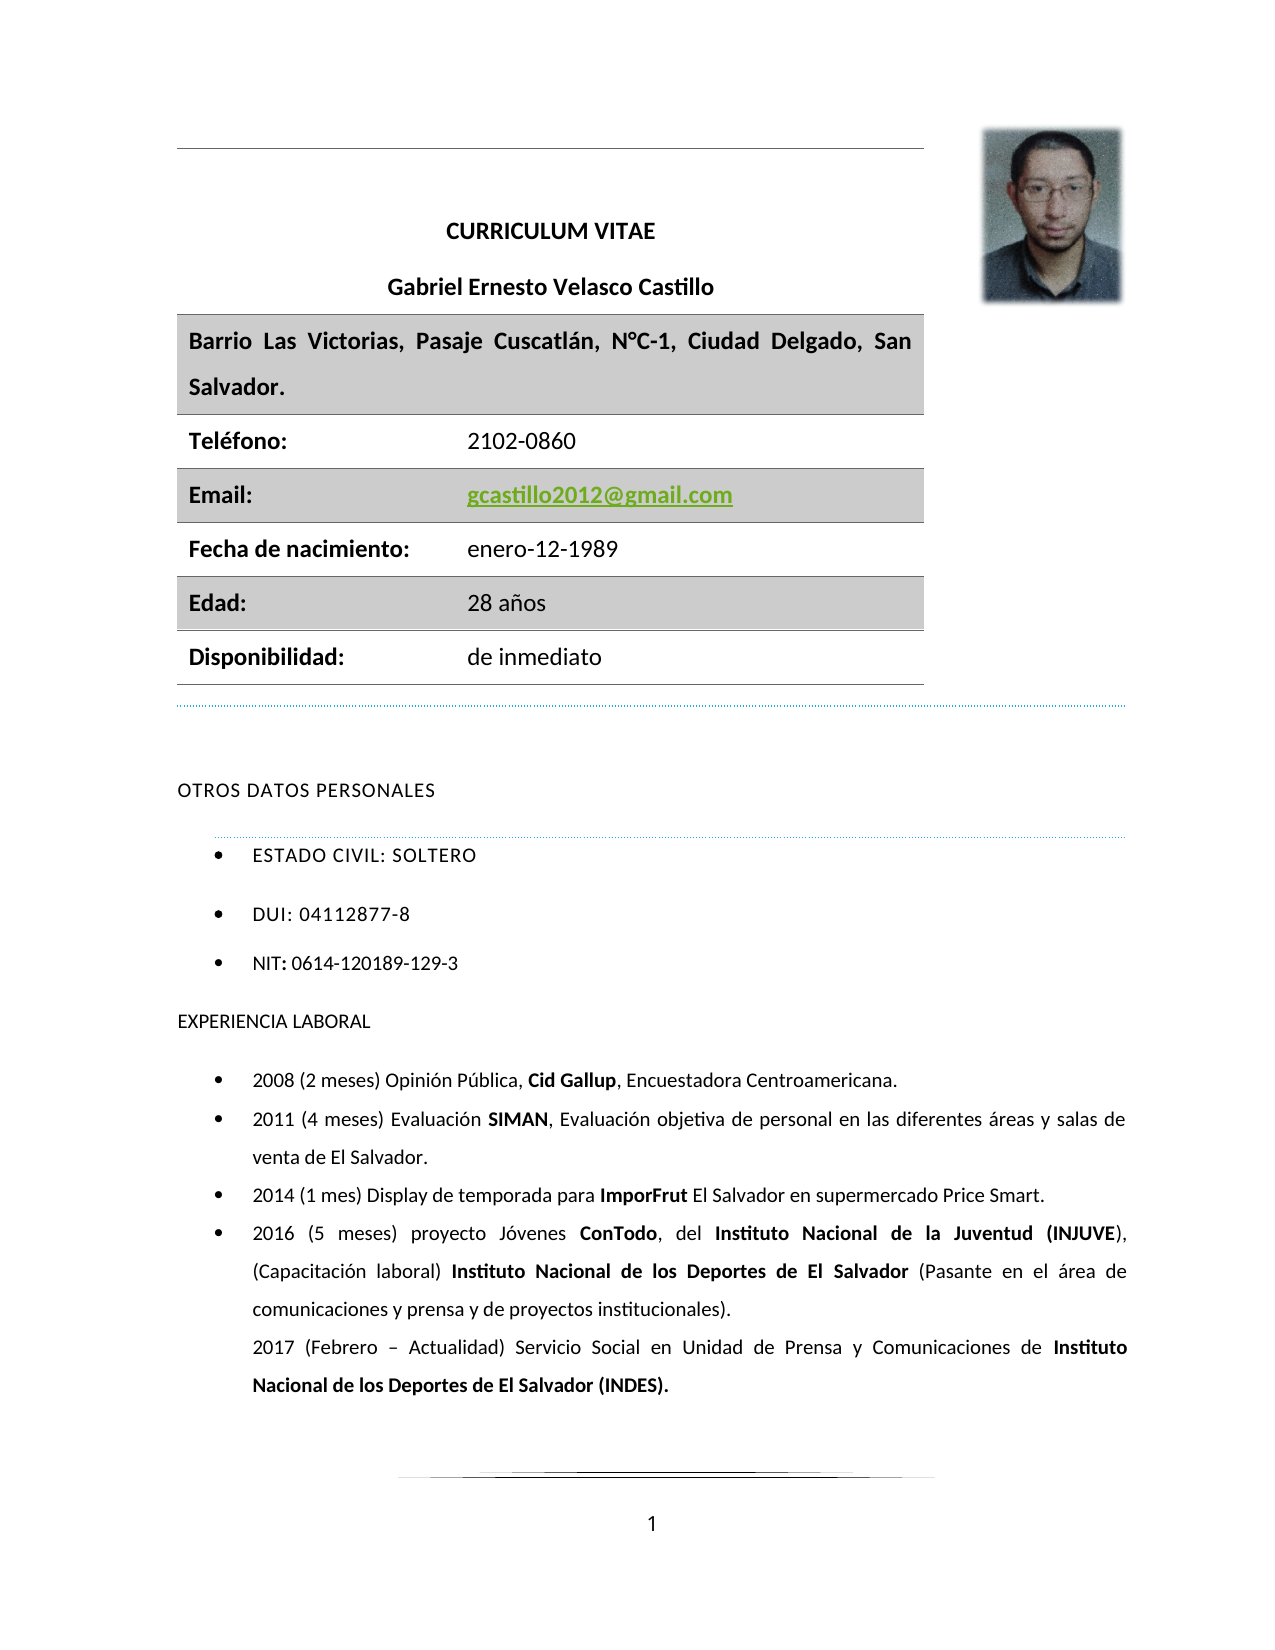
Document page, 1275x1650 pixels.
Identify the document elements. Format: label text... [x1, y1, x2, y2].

table_cell 28 años [456, 577, 924, 629]
table_cell Edad: [177, 577, 456, 629]
table_cell Barrio Las Victorias, Pasaje Cuscatlán, N°C-1, Ciudad Delgado, San Salvador. [177, 315, 924, 414]
table_cell 2102-0860 [456, 415, 924, 468]
list 2016 (5 meses) proyecto Jóvenes ConTodo, del Instituto Nacional de la Juventud (INJUVE), (Capacitación laboral) Instituto Nacional de los Deportes de El Salvador (Pasante en el área de comunicaciones y prensa y de proyectos institucionales). [215, 1220, 1127, 1322]
list 2008 (2 meses) Opinión Pública, Cid Gallup, Encuestadora Centroamericana. [215, 1068, 1127, 1093]
text EXPERIENCIA LABORAL [177, 1009, 1127, 1034]
list NIT: 0614-120189-129-3 [215, 950, 1127, 975]
list 2014 (1 mes) Display de temporada para ImporFrut El Salvador en supermercado Price Smart. [215, 1182, 1127, 1207]
subtitle Estado civil: Soltero [215, 837, 1127, 868]
table_cell Teléfono: [177, 415, 456, 468]
subtitle DUI: 04112877-8 [215, 896, 1127, 927]
table_cell Email: [177, 469, 456, 522]
table_cell gcastillo2012@gmail.com [456, 469, 924, 522]
picture [987, 133, 1117, 298]
list 2017 (Febrero – Actualidad) Servicio Social en Unidad de Prensa y Comunicaciones de Instituto Nacional de los Deportes de El Salvador (INDES). [252, 1334, 1127, 1398]
table_cell Fecha de nacimiento: [177, 523, 456, 576]
table_cell enero-12-1989 [456, 523, 924, 576]
list 2011 (4 meses) Evaluación SIMAN, Evaluación objetiva de personal en las diferentes áreas y salas de venta de El Salvador. [215, 1106, 1127, 1169]
table_header CURRICULUM VITAE Gabriel Ernesto Velasco Castillo [177, 149, 924, 314]
table_cell Disponibilidad: [177, 631, 456, 683]
subtitle OTROS DATOS PERSONALES [177, 772, 1127, 803]
table_cell de inmediato [456, 631, 924, 683]
